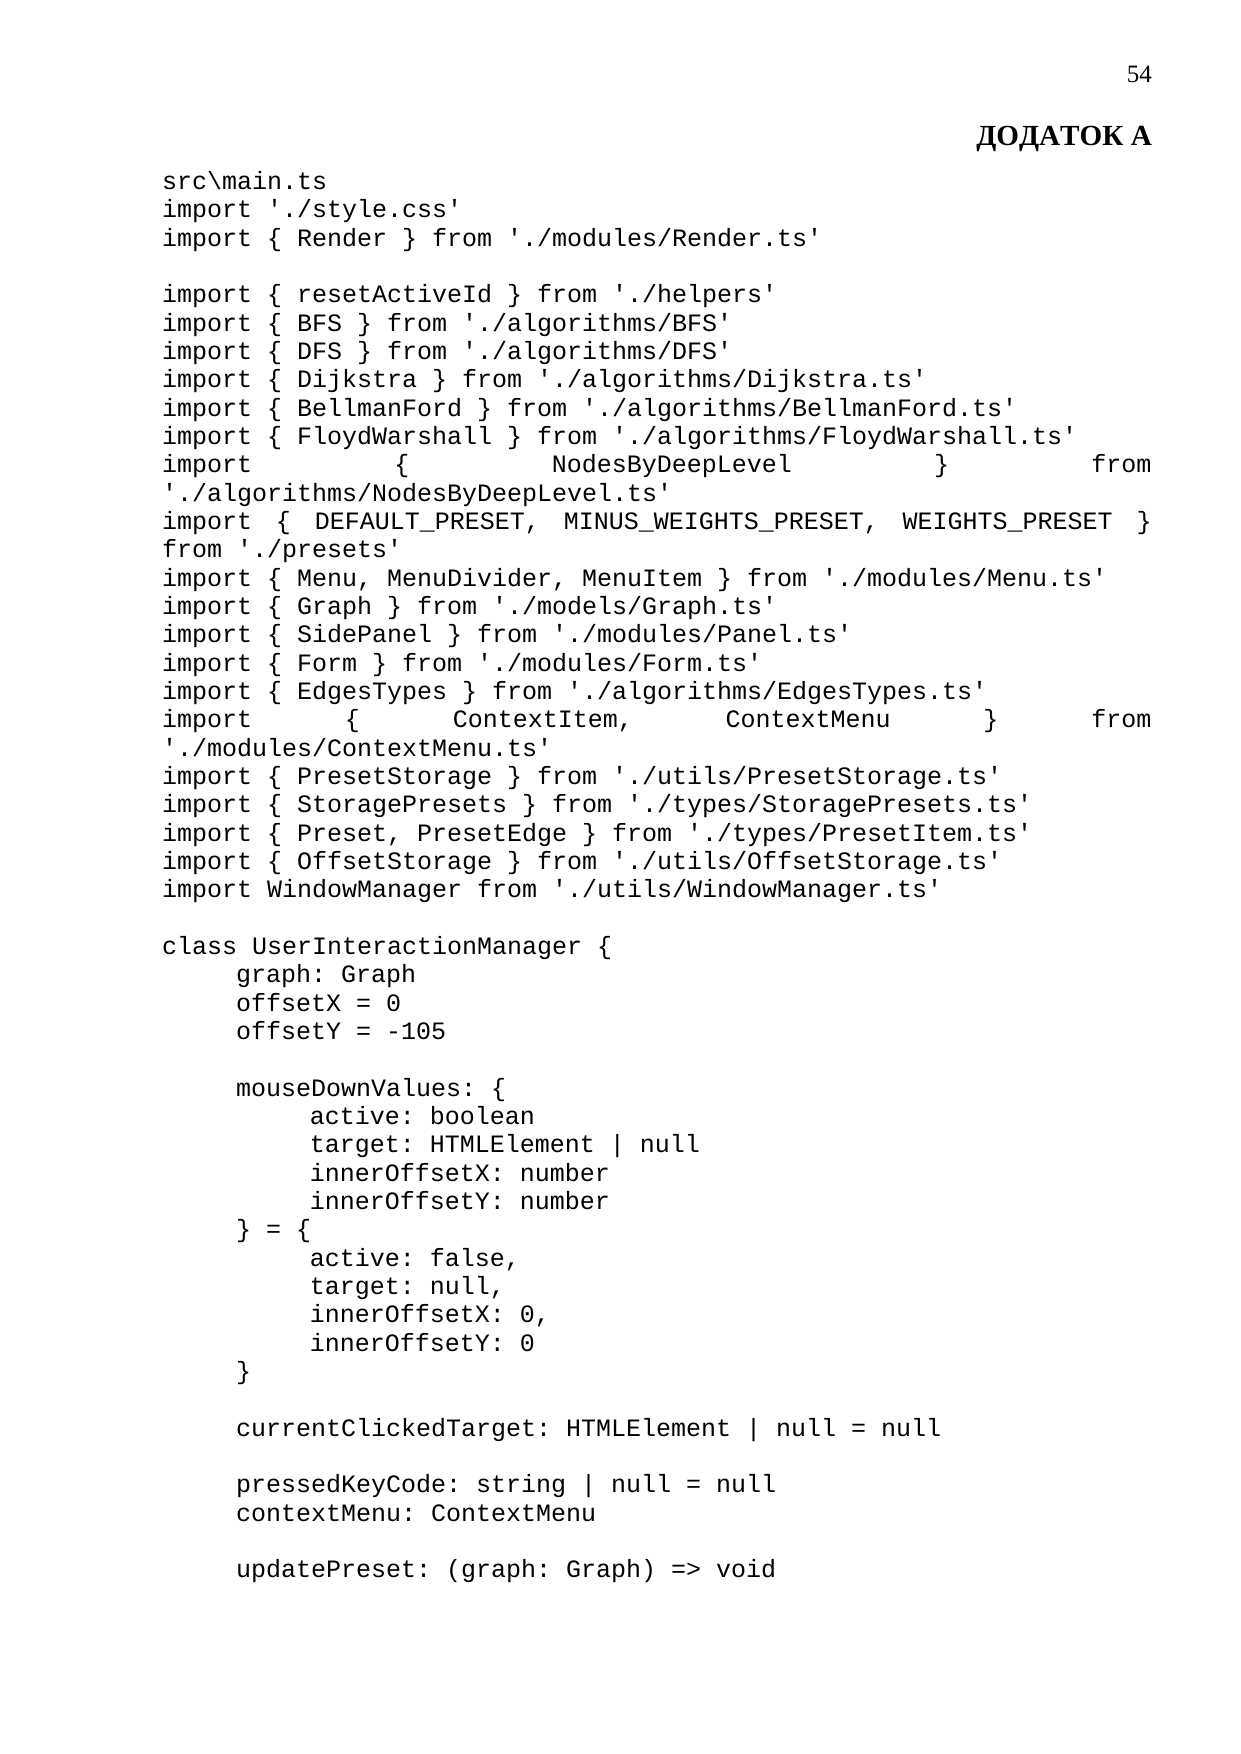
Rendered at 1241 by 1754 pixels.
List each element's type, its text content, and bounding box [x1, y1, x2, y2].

text offsetY = -105 [162, 1018, 1152, 1047]
text } = { [162, 1217, 1152, 1245]
text target: null, [162, 1273, 1152, 1302]
text import { ContextItem, ContextMenu } from './modules/ContextMenu.ts' [162, 707, 1152, 763]
text import { OffsetStorage } from './utils/OffsetStorage.ts' [162, 848, 1152, 877]
text import { StoragePresets } from './types/StoragePresets.ts' [162, 792, 1152, 820]
text active: boolean [162, 1103, 1152, 1132]
text class UserInteractionManager { [162, 933, 1152, 962]
text innerOffsetX: number [162, 1160, 1152, 1188]
text import { DFS } from './algorithms/DFS' [162, 338, 1152, 367]
text target: HTMLElement | null [162, 1132, 1152, 1160]
text offsetX = 0 [162, 990, 1152, 1018]
text import { Form } from './modules/Form.ts' [162, 650, 1152, 678]
text graph: Graph [162, 962, 1152, 990]
text import { PresetStorage } from './utils/PresetStorage.ts' [162, 763, 1152, 792]
text import { resetActiveId } from './helpers' [162, 282, 1152, 310]
text import { DEFAULT_PRESET, MINUS_WEIGHTS_PRESET, WEIGHTS_PRESET } from './presets' [162, 508, 1152, 565]
text import { Dijkstra } from './algorithms/Dijkstra.ts' [162, 367, 1152, 395]
text import { NodesByDeepLevel } from './algorithms/NodesByDeepLevel.ts' [162, 452, 1152, 508]
text import { FloydWarshall } from './algorithms/FloydWarshall.ts' [162, 423, 1152, 452]
text active: false, [162, 1245, 1152, 1273]
text import { Menu, MenuDivider, MenuItem } from './modules/Menu.ts' [162, 565, 1152, 593]
text innerOffsetY: number [162, 1188, 1152, 1217]
text } [162, 1358, 1152, 1387]
text mouseDownValues: { [162, 1075, 1152, 1103]
text import { BFS } from './algorithms/BFS' [162, 310, 1152, 338]
text currentClickedTarget: HTMLElement | null = null [162, 1415, 1152, 1443]
subtitle ДОДАТОК А [162, 118, 1152, 152]
text src\main.ts [162, 168, 1152, 197]
text import { Graph } from './models/Graph.ts' [162, 593, 1152, 622]
text import { BellmanFord } from './algorithms/BellmanFord.ts' [162, 395, 1152, 423]
text updatePreset: (graph: Graph) => void [162, 1557, 1152, 1585]
text import { EdgesTypes } from './algorithms/EdgesTypes.ts' [162, 678, 1152, 707]
text contextMenu: ContextMenu [162, 1500, 1152, 1528]
text import { Render } from './modules/Render.ts' [162, 225, 1152, 253]
text pressedKeyCode: string | null = null [162, 1472, 1152, 1500]
text import './style.css' [162, 197, 1152, 225]
text import { SidePanel } from './modules/Panel.ts' [162, 622, 1152, 650]
text innerOffsetX: 0, [162, 1302, 1152, 1330]
text import { Preset, PresetEdge } from './types/PresetItem.ts' [162, 820, 1152, 848]
text import WindowManager from './utils/WindowManager.ts' [162, 877, 1152, 905]
text innerOffsetY: 0 [162, 1330, 1152, 1358]
